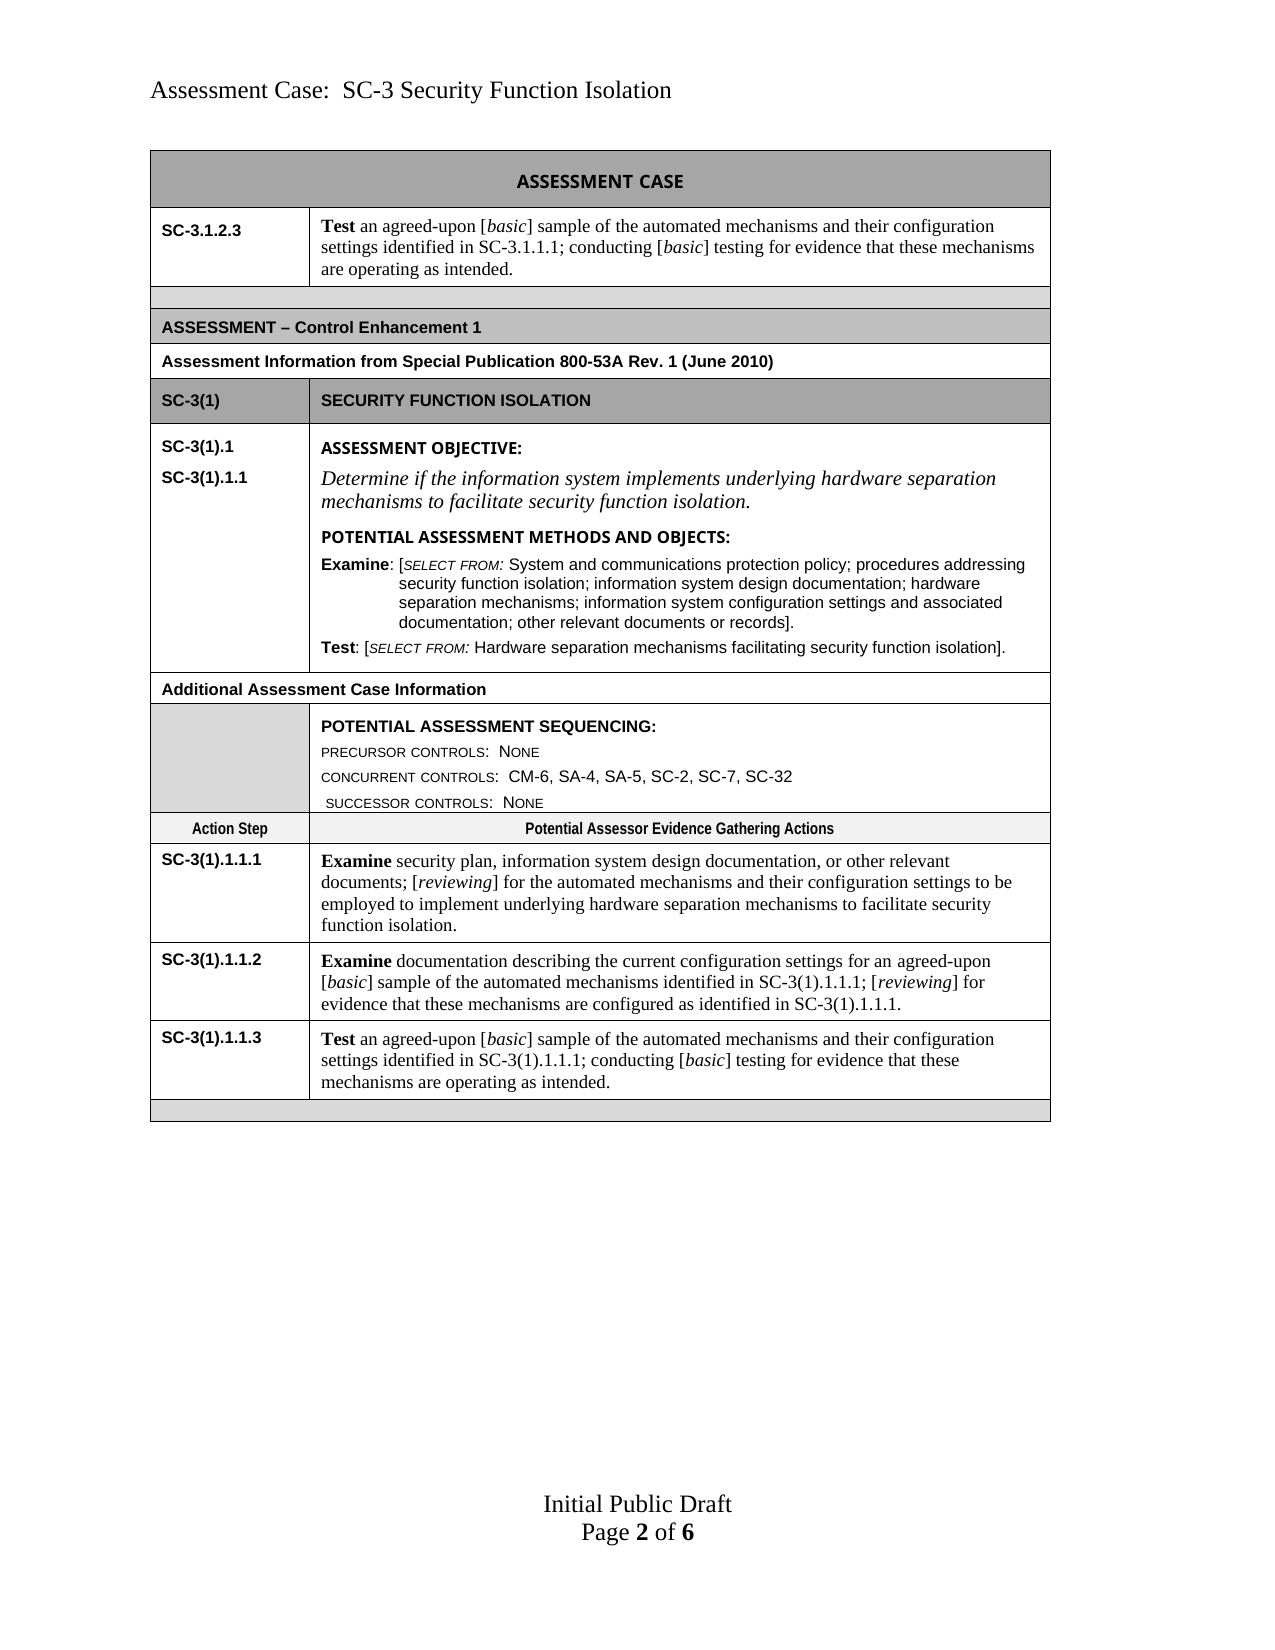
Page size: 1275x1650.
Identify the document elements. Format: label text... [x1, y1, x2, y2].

table_cell SECURITY FUNCTION ISOLATION [310, 379, 1050, 423]
table_cell SC-3(1).1.1.1 [151, 844, 309, 942]
table_cell Assessment Information from Special Publication 800-53A Rev. 1 (June 2010) [151, 344, 1050, 378]
table_cell SC-3(1) [151, 379, 309, 423]
table_cell SC-3(1).1.1.2 [151, 943, 309, 1020]
table_cell Test an agreed-upon [basic] sample of the automated mechanisms and their configuration settings identified in SC-3.1.1.1; conducting [basic] testing for evidence that these mechanisms are operating as intended. [310, 208, 1050, 286]
table_cell [151, 287, 1050, 308]
table_cell SC-3(1).1.1.3 [151, 1021, 309, 1099]
table_header assessment case [151, 151, 1050, 207]
table_cell SC-3.1.2.3 [151, 208, 309, 286]
table_cell Examine documentation describing the current configuration settings for an agreed-upon [basic] sample of the automated mechanisms identified in SC-3(1).1.1.1; [reviewing] for evidence that these mechanisms are configured as identified in SC-3(1).1.1.1. [310, 943, 1050, 1020]
table_cell [151, 704, 309, 812]
table_cell ASSESSMENT OBJECTIVE: Determine if the information system implements underlying hardware separation mechanisms to facilitate security function isolation. POTENTIAL ASSESSMENT METHODS AND OBJECTS: Examine: [select from: System and communications protection policy; procedures addressing security function isolation; information system design documentation; hardware separation mechanisms; information system configuration settings and associated documentation; other relevant documents or records]. Test: [select from: Hardware separation mechanisms facilitating security function isolation]. [310, 424, 1050, 672]
table_cell Additional Assessment Case Information [151, 673, 1050, 703]
table_cell ASSESSMENT – Control Enhancement 1 [151, 309, 1050, 343]
table_cell SC-3(1).1 SC-3(1).1.1 [151, 424, 309, 672]
table_cell POTENTIAL ASSESSMENT SEQUENCING: precursor controls: None concurrent controls: CM-6, SA-4, SA-5, SC-2, SC-7, SC-32 successor controls: None [310, 704, 1050, 812]
table_cell Examine security plan, information system design documentation, or other relevant documents; [reviewing] for the automated mechanisms and their configuration settings to be employed to implement underlying hardware separation mechanisms to facilitate security function isolation. [310, 844, 1050, 942]
table_cell Test an agreed-upon [basic] sample of the automated mechanisms and their configuration settings identified in SC-3(1).1.1.1; conducting [basic] testing for evidence that these mechanisms are operating as intended. [310, 1021, 1050, 1099]
table_cell [151, 1100, 1050, 1121]
table_cell Potential Assessor Evidence Gathering Actions [310, 813, 1050, 842]
table_cell Action Step [151, 813, 309, 842]
